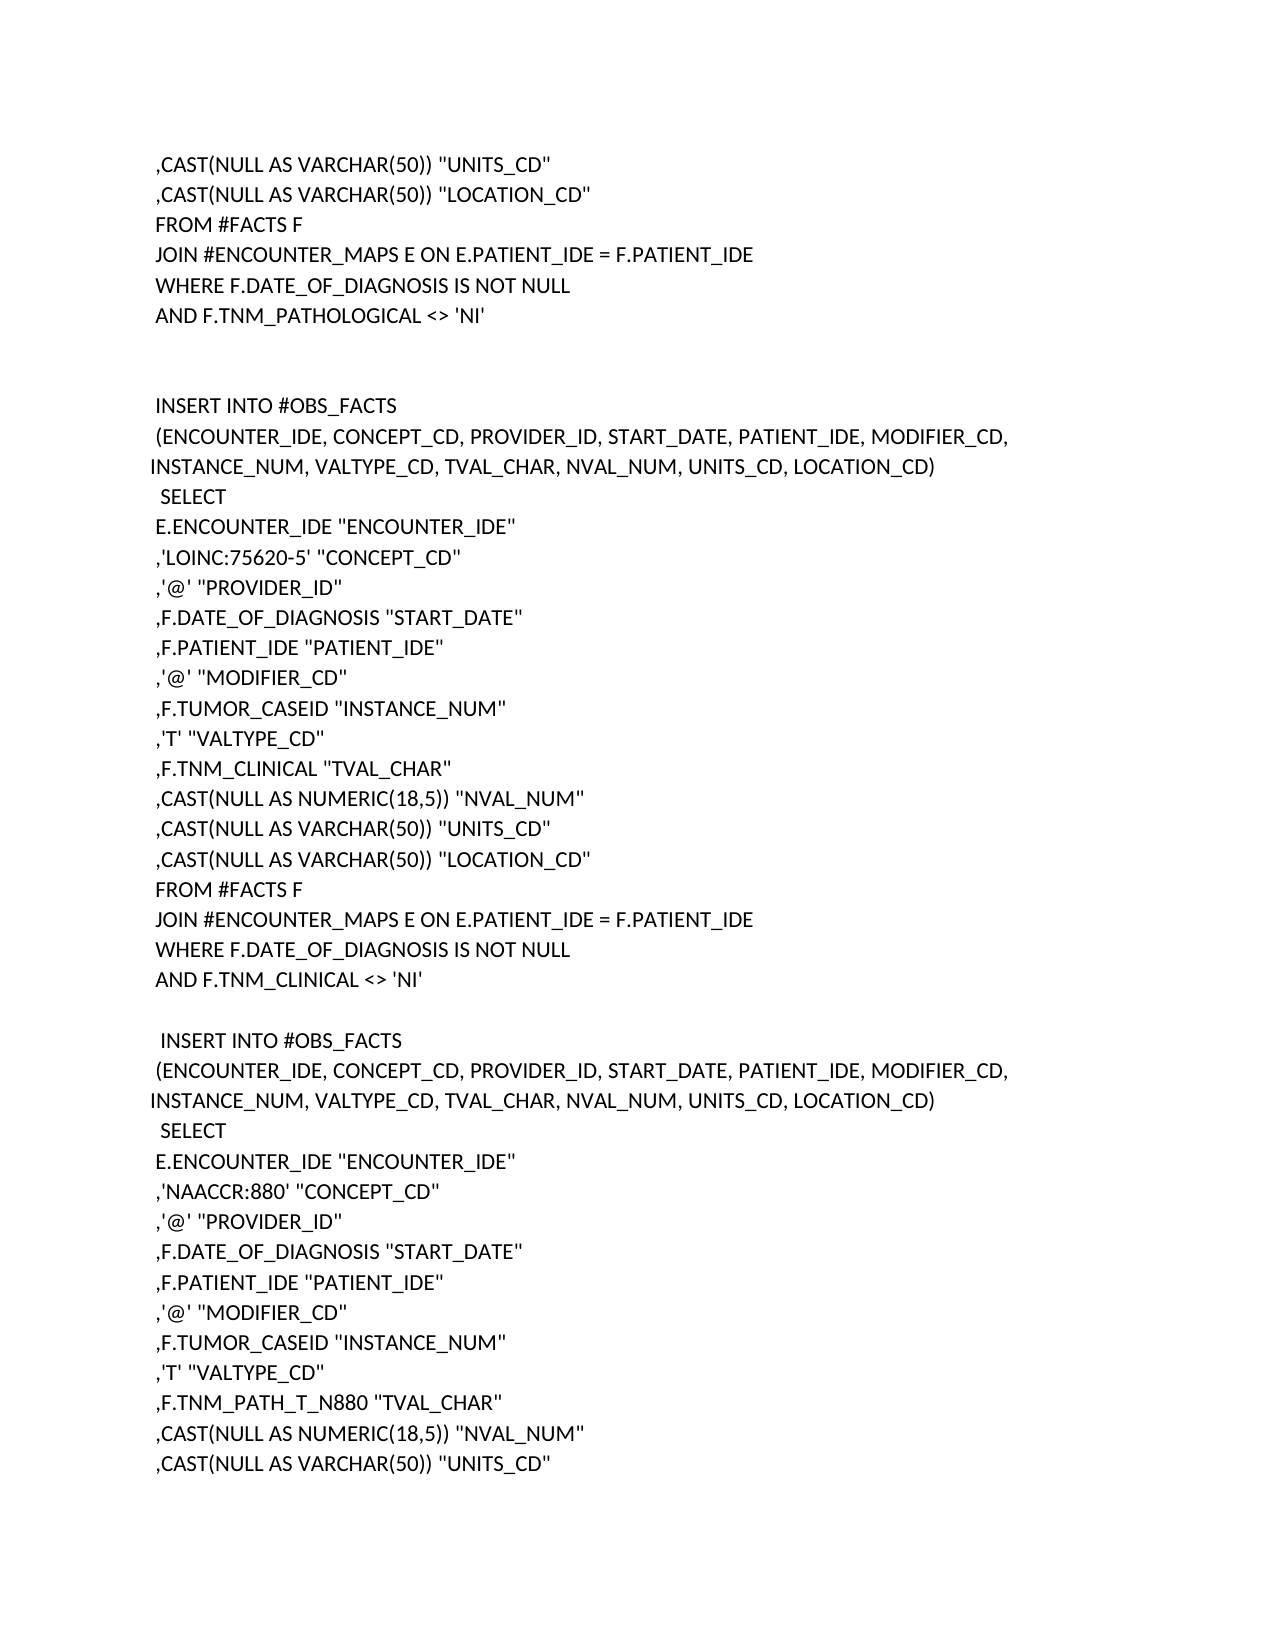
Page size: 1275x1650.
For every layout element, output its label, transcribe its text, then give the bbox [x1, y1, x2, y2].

text ,F.DATE_OF_DIAGNOSIS "START_DATE" [150, 1237, 1125, 1266]
text ,'@' "MODIFIER_CD" [150, 663, 1125, 692]
text ,F.PATIENT_IDE "PATIENT_IDE" [150, 633, 1125, 661]
text FROM #FACTS F [150, 875, 1125, 903]
text WHERE F.DATE_OF_DIAGNOSIS IS NOT NULL [150, 935, 1125, 963]
text ,F.TUMOR_CASEID "INSTANCE_NUM" [150, 1328, 1125, 1356]
text ,'LOINC:75620-5' "CONCEPT_CD" [150, 543, 1125, 571]
text ,'@' "PROVIDER_ID" [150, 573, 1125, 601]
text ,CAST(NULL AS VARCHAR(50)) "UNITS_CD" [150, 150, 1125, 178]
text ,F.DATE_OF_DIAGNOSIS "START_DATE" [150, 603, 1125, 631]
text ,'@' "MODIFIER_CD" [150, 1298, 1125, 1326]
text AND F.TNM_CLINICAL <> 'NI' [150, 966, 1125, 994]
text ,F.TUMOR_CASEID "INSTANCE_NUM" [150, 694, 1125, 722]
text E.ENCOUNTER_IDE "ENCOUNTER_IDE" [150, 1147, 1125, 1175]
text AND F.TNM_PATHOLOGICAL <> 'NI' [150, 301, 1125, 329]
text FROM #FACTS F [150, 210, 1125, 238]
text ,'T' "VALTYPE_CD" [150, 1358, 1125, 1386]
text INSERT INTO #OBS_FACTS [150, 392, 1125, 420]
text ,CAST(NULL AS VARCHAR(50)) "LOCATION_CD" [150, 845, 1125, 873]
text SELECT [150, 1117, 1125, 1145]
text ,CAST(NULL AS VARCHAR(50)) "LOCATION_CD" [150, 180, 1125, 208]
text ,CAST(NULL AS VARCHAR(50)) "UNITS_CD" [150, 1449, 1125, 1477]
text ,CAST(NULL AS NUMERIC(18,5)) "NVAL_NUM" [150, 1419, 1125, 1447]
text ,'T' "VALTYPE_CD" [150, 724, 1125, 752]
text ,'NAACCR:880' "CONCEPT_CD" [150, 1177, 1125, 1205]
text (ENCOUNTER_IDE, CONCEPT_CD, PROVIDER_ID, START_DATE, PATIENT_IDE, MODIFIER_CD, INSTANCE_NUM, VALTYPE_CD, TVAL_CHAR, NVAL_NUM, UNITS_CD, LOCATION_CD) [150, 422, 1125, 480]
text ,CAST(NULL AS VARCHAR(50)) "UNITS_CD" [150, 814, 1125, 843]
text JOIN #ENCOUNTER_MAPS E ON E.PATIENT_IDE = F.PATIENT_IDE [150, 905, 1125, 933]
text SELECT [150, 482, 1125, 510]
text ,CAST(NULL AS NUMERIC(18,5)) "NVAL_NUM" [150, 784, 1125, 812]
text ,F.PATIENT_IDE "PATIENT_IDE" [150, 1268, 1125, 1296]
text JOIN #ENCOUNTER_MAPS E ON E.PATIENT_IDE = F.PATIENT_IDE [150, 241, 1125, 269]
text WHERE F.DATE_OF_DIAGNOSIS IS NOT NULL [150, 271, 1125, 299]
text INSERT INTO #OBS_FACTS [150, 1026, 1125, 1054]
text ,'@' "PROVIDER_ID" [150, 1207, 1125, 1235]
text ,F.TNM_CLINICAL "TVAL_CHAR" [150, 754, 1125, 782]
text ,F.TNM_PATH_T_N880 "TVAL_CHAR" [150, 1388, 1125, 1417]
text E.ENCOUNTER_IDE "ENCOUNTER_IDE" [150, 512, 1125, 541]
text (ENCOUNTER_IDE, CONCEPT_CD, PROVIDER_ID, START_DATE, PATIENT_IDE, MODIFIER_CD, INSTANCE_NUM, VALTYPE_CD, TVAL_CHAR, NVAL_NUM, UNITS_CD, LOCATION_CD) [150, 1056, 1125, 1114]
